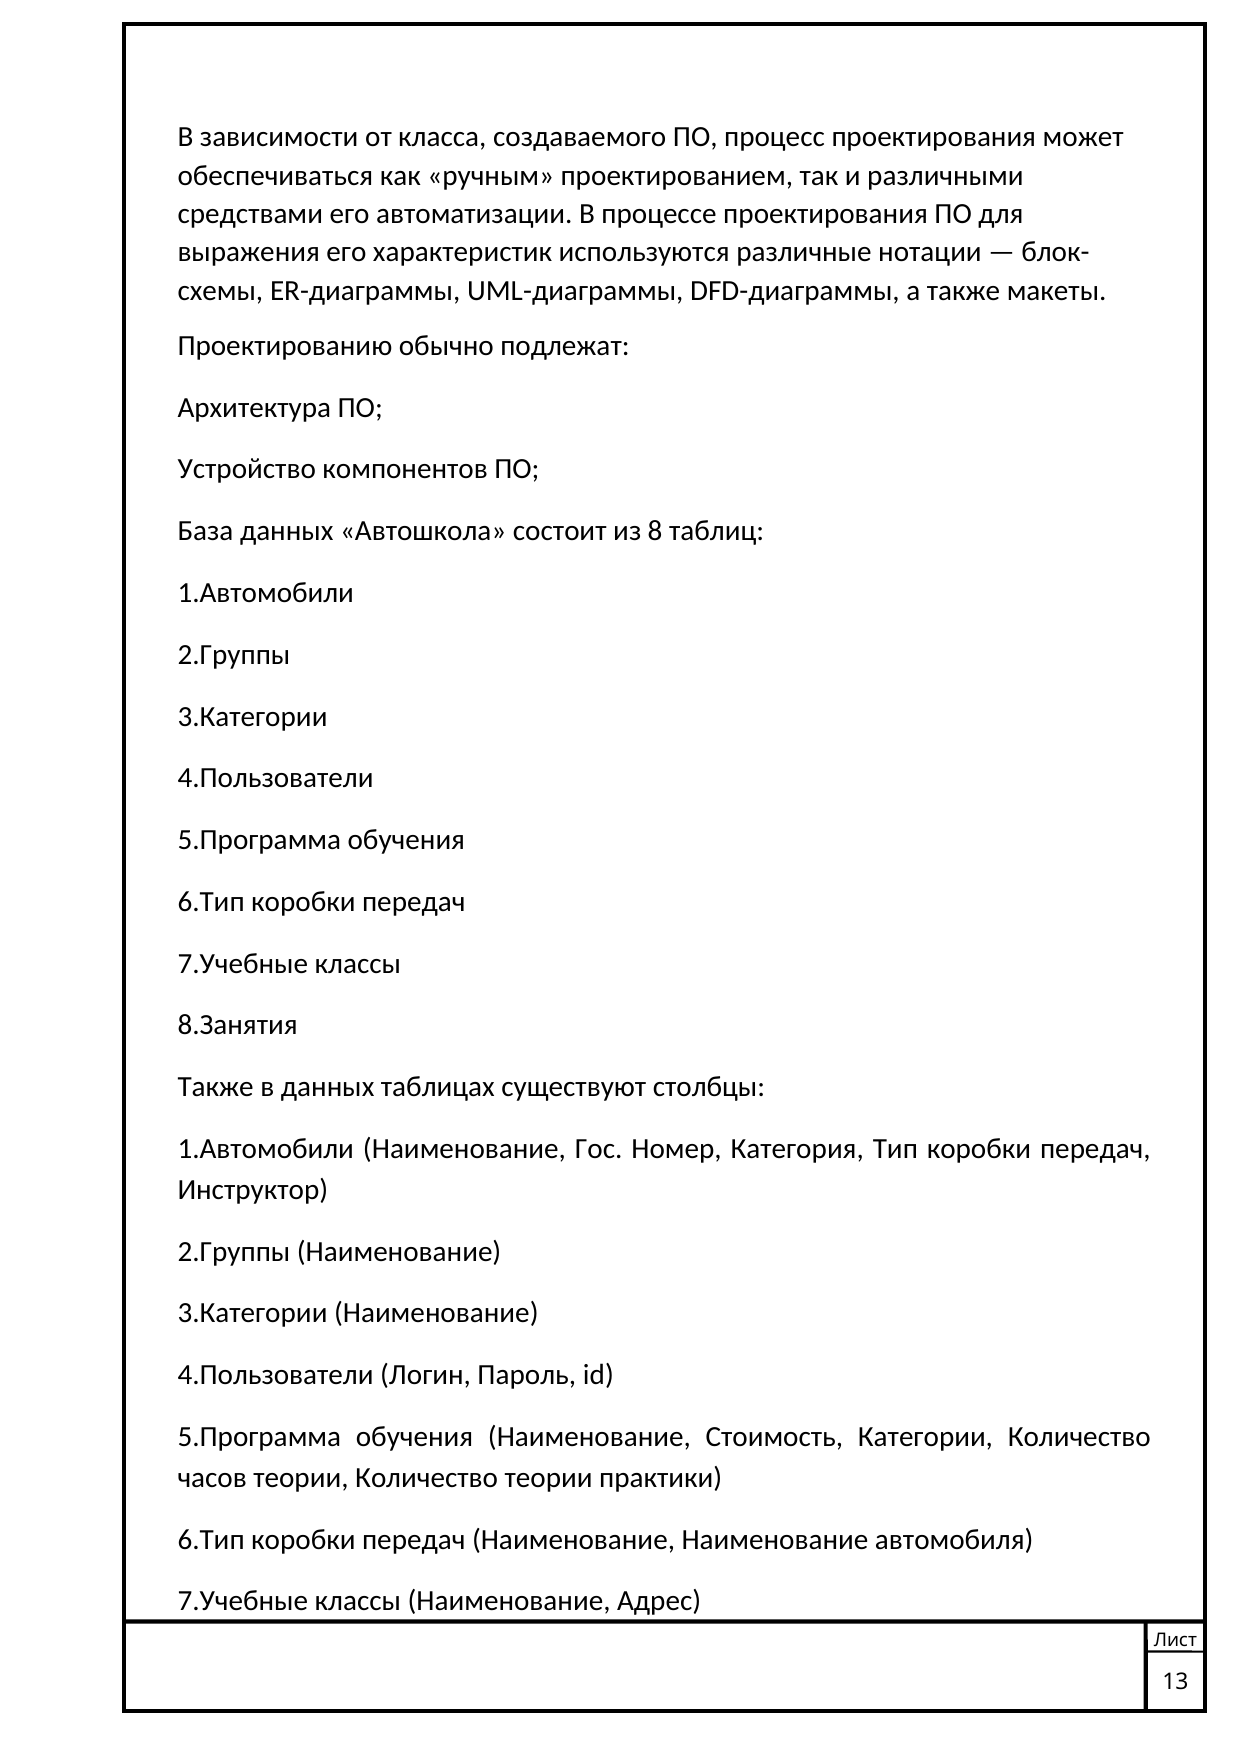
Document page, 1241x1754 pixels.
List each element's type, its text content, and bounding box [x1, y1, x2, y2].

text База данных «Автошкола» состоит из 8 таблиц: [177, 512, 1152, 548]
text 6.Тип коробки передач [177, 883, 1152, 918]
text 1.Автомобили [177, 574, 1152, 610]
text 1.Автомобили (Наименование, Гос. Номер, Категория, Тип коробки передач, Инструктор) [177, 1130, 1152, 1207]
text 6.Тип коробки передач (Наименование, Наименование автомобиля) [177, 1521, 1152, 1556]
text 2.Группы [177, 636, 1152, 671]
text Архитектура ПО; [177, 389, 1152, 424]
text Проектированию обычно подлежат: [177, 327, 1152, 363]
text 4.Пользователи (Логин, Пароль, id) [177, 1356, 1152, 1392]
text 3.Категории (Наименование) [177, 1294, 1152, 1330]
text 7.Учебные классы [177, 945, 1152, 980]
text 7.Учебные классы (Наименование, Адрес) [177, 1582, 1152, 1618]
text Устройство компонентов ПО; [177, 451, 1152, 486]
text В зависимости от класса, создаваемого ПО, процесс проектирования может обеспечиваться как «ручным» проектированием, так и различными средствами его автоматизации. В процессе проектирования ПО для выражения его характеристик используются различные нотации — блок-схемы, ER-диаграммы, UML-диаграммы, DFD-диаграммы, а также макеты. [177, 118, 1152, 307]
text 5.Программа обучения [177, 821, 1152, 857]
text 2.Группы (Наименование) [177, 1233, 1152, 1268]
text 4.Пользователи [177, 759, 1152, 795]
text Также в данных таблицах существуют столбцы: [177, 1068, 1152, 1104]
text 3.Категории [177, 698, 1152, 733]
text 5.Программа обучения (Наименование, Стоимость, Категории, Количество часов теории, Количество теории практики) [177, 1418, 1152, 1494]
text 8.Занятия [177, 1006, 1152, 1042]
